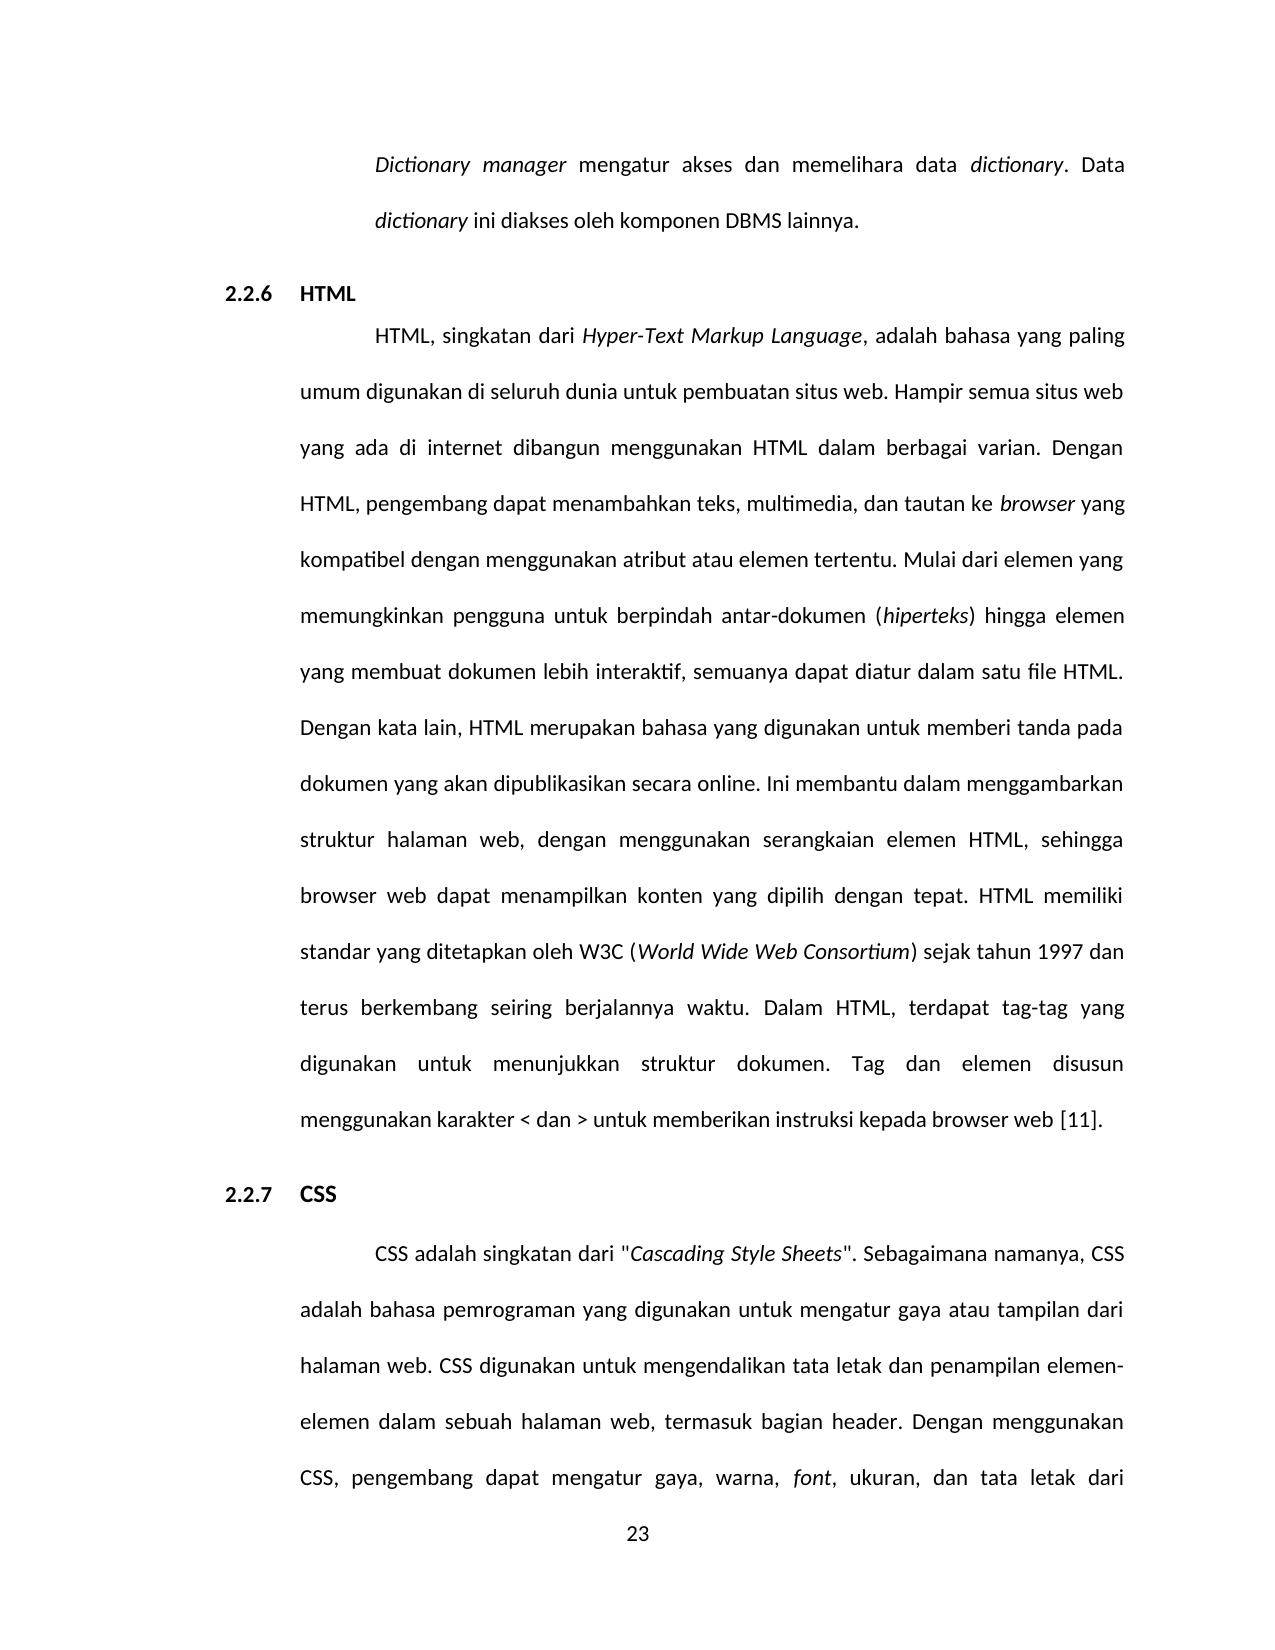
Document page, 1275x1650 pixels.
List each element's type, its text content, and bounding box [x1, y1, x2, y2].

subtitle HTML [225, 279, 1125, 307]
subtitle CSS [225, 1178, 1125, 1208]
list Dictionary manager mengatur akses dan memelihara data dictionary. Data dictionary ini diakses oleh komponen DBMS lainnya. [375, 150, 1125, 234]
text HTML, singkatan dari Hyper-Text Markup Language, adalah bahasa yang paling umum digunakan di seluruh dunia untuk pembuatan situs web. Hampir semua situs web yang ada di internet dibangun menggunakan HTML dalam berbagai varian. Dengan HTML, pengembang dapat menambahkan teks, multimedia, dan tautan ke browser yang kompatibel dengan menggunakan atribut atau elemen tertentu. Mulai dari elemen yang memungkinkan pengguna untuk berpindah antar-dokumen (hiperteks) hingga elemen yang membuat dokumen lebih interaktif, semuanya dapat diatur dalam satu file HTML. Dengan kata lain, HTML merupakan bahasa yang digunakan untuk memberi tanda pada dokumen yang akan dipublikasikan secara online. Ini membantu dalam menggambarkan struktur halaman web, dengan menggunakan serangkaian elemen HTML, sehingga browser web dapat menampilkan konten yang dipilih dengan tepat. HTML memiliki standar yang ditetapkan oleh W3C (World Wide Web Consortium) sejak tahun 1997 dan terus berkembang seiring berjalannya waktu. Dalam HTML, terdapat tag-tag yang digunakan untuk menunjukkan struktur dokumen. Tag dan elemen disusun menggunakan karakter < dan > untuk memberikan instruksi kepada browser web. [300, 321, 1125, 1133]
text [300, 1239, 1125, 1491]
